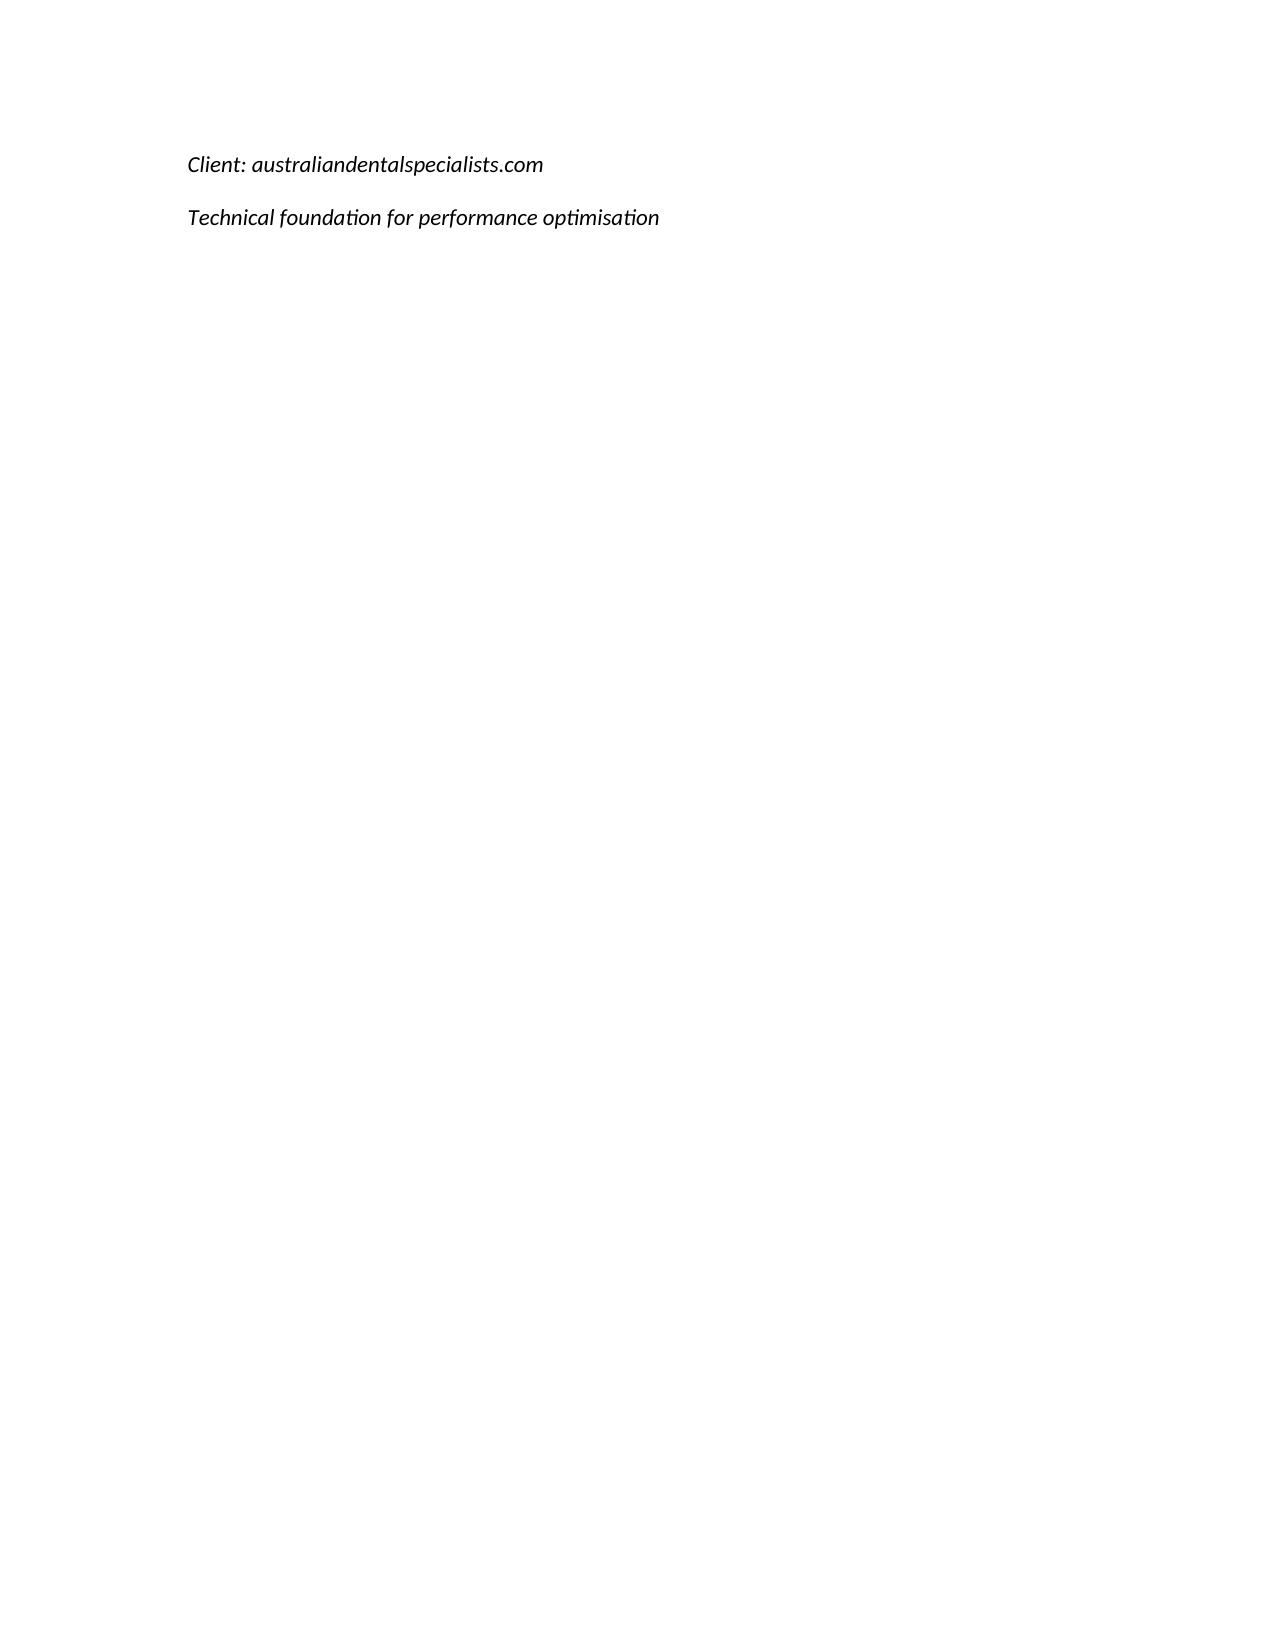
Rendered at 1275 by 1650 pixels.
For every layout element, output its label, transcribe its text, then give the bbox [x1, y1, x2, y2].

text Technical foundation for performance optimisation [187, 203, 1087, 231]
text Client: australiandentalspecialists.com [187, 150, 1087, 178]
